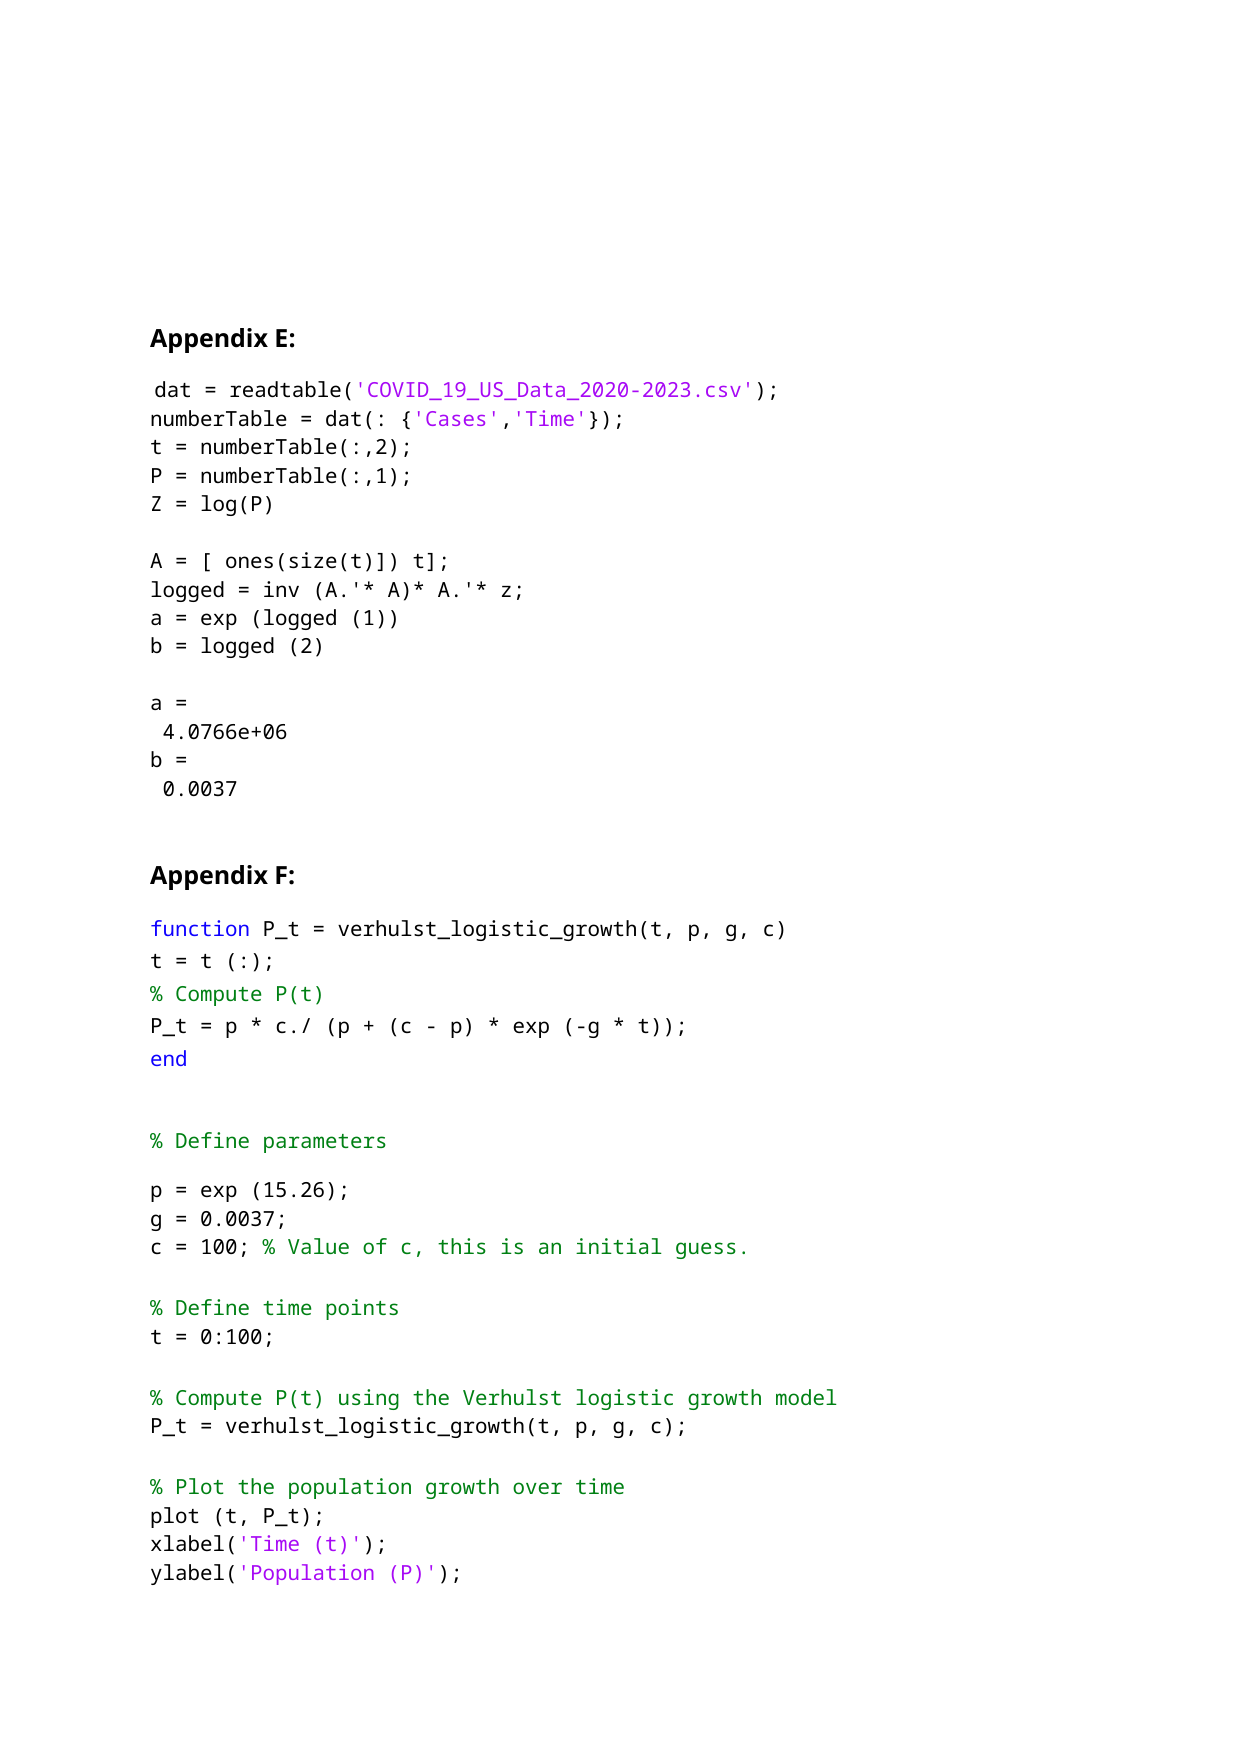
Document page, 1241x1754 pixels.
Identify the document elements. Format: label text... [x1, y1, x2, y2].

text P = numberTable(:,1); [150, 461, 1090, 489]
text t = t (:); [150, 946, 1090, 975]
text b = logged (2) [150, 632, 1090, 660]
text a = exp (logged (1)) [150, 603, 1090, 632]
text c = 100; % Value of c, this is an initial guess. [150, 1232, 1090, 1261]
text a = 4.0766e+06 b = 0.0037 [150, 688, 1090, 802]
text % Plot the population growth over time [150, 1472, 1090, 1501]
text p = exp (15.26); [150, 1175, 1090, 1204]
text ylabel('Population (P)'); [150, 1558, 1090, 1586]
text logged = inv (A.'* A)* A.'* z; [150, 575, 1090, 603]
text P_t = p * c./ (p + (c - p) * exp (-g * t)); [150, 1012, 1090, 1040]
text t = numberTable(:,2); [150, 432, 1090, 461]
text g = 0.0037; [150, 1204, 1090, 1232]
text % Compute P(t) using the Verhulst logistic growth model [150, 1383, 1090, 1411]
text numberTable = dat(: {'Cases','Time'}); [150, 404, 1090, 432]
text % Compute P(t) [150, 979, 1090, 1007]
text % Define parameters [150, 1126, 1090, 1154]
text Appendix E: [150, 320, 1090, 354]
text % Define time points [150, 1293, 1090, 1322]
text function P_t = verhulst_logistic_growth(t, p, g, c) [150, 914, 1090, 942]
text plot (t, P_t); [150, 1501, 1090, 1529]
text A = [ ones(size(t)]) t]; [150, 546, 1090, 575]
text xlabel('Time (t)'); [150, 1529, 1090, 1558]
text P_t = verhulst_logistic_growth(t, p, g, c); [150, 1411, 1090, 1440]
text dat = readtable('COVID_19_US_Data_2020-2023.csv'); [150, 376, 1090, 404]
text Appendix F: [150, 858, 1090, 892]
text Z = log(P) [150, 489, 1090, 518]
text t = 0:100; [150, 1322, 1090, 1350]
text end [150, 1044, 1090, 1073]
